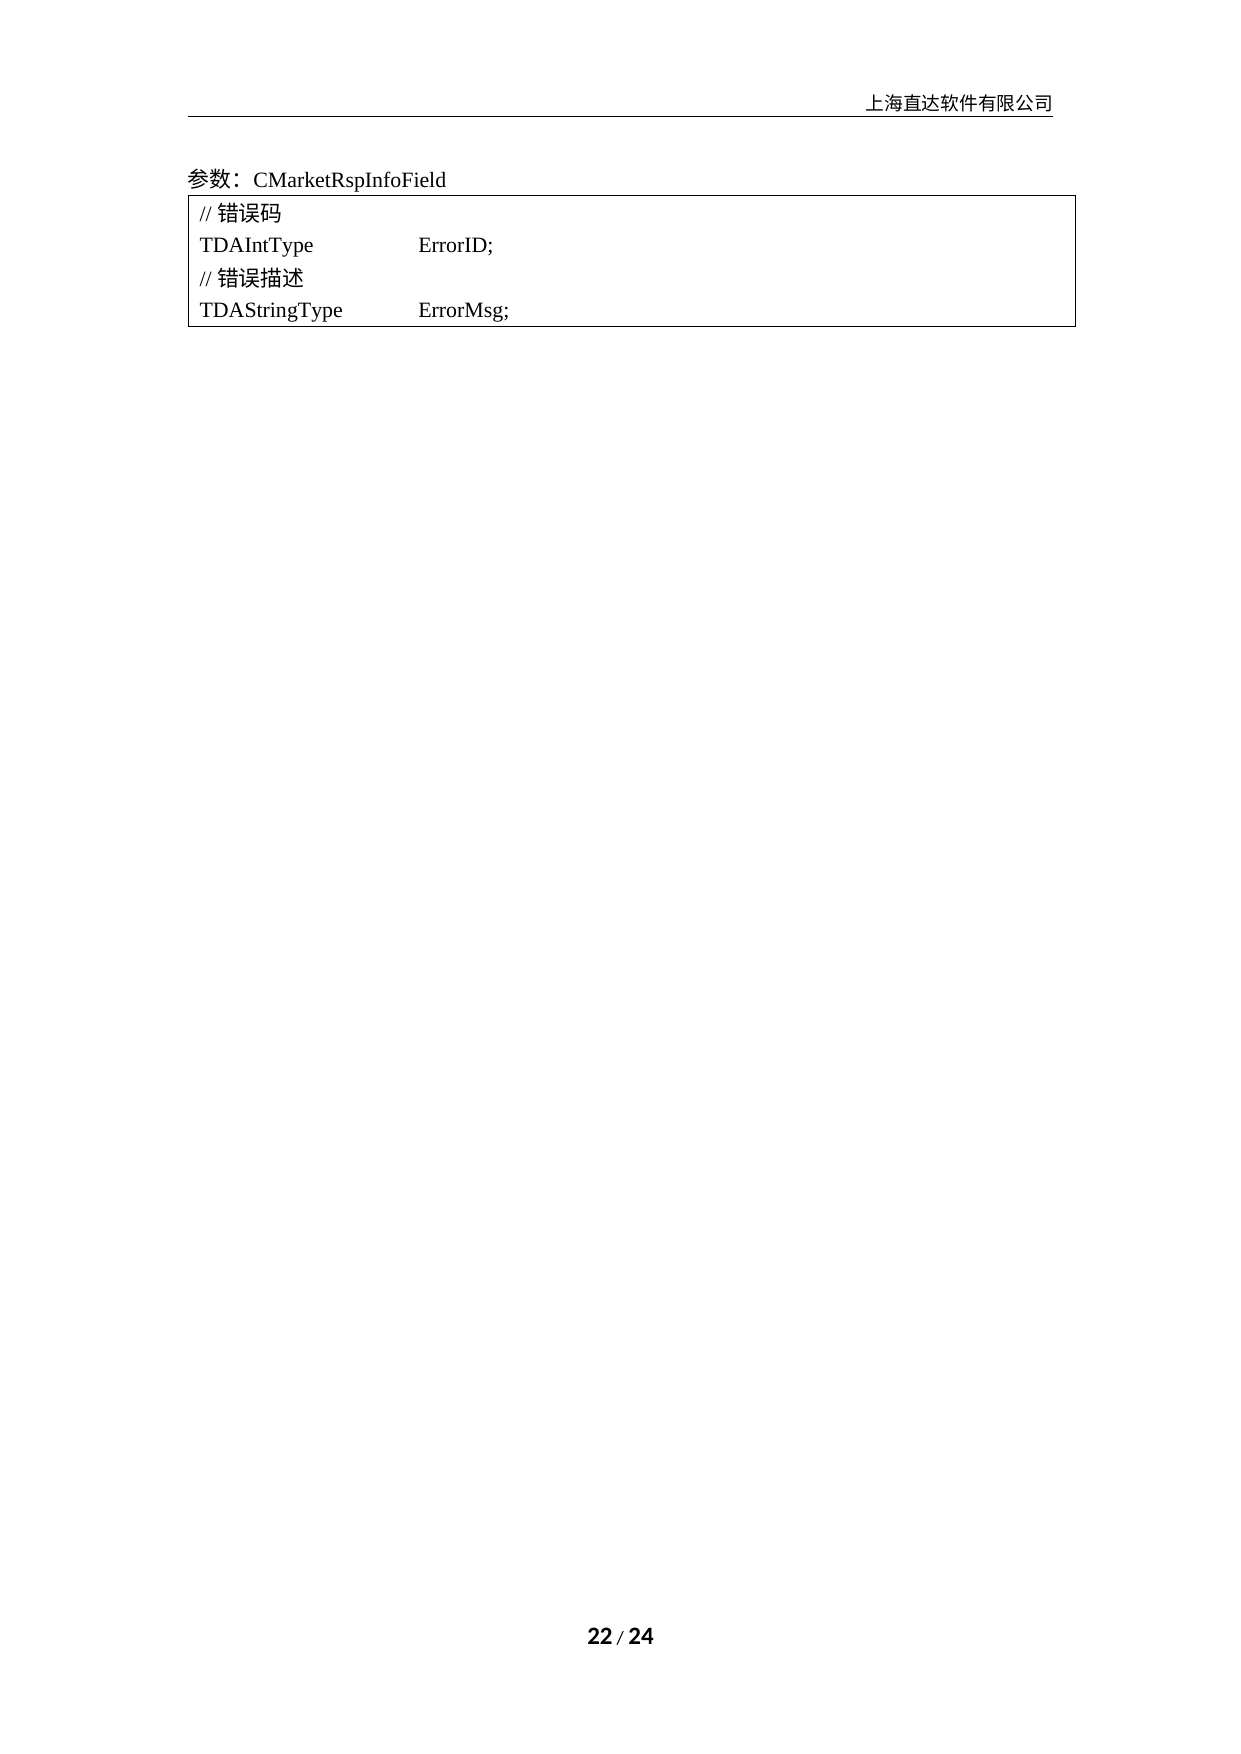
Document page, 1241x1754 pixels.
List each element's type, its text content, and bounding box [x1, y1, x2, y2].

text 参数：CMarketRspInfoField [187, 162, 1053, 194]
table_header // 错误码 TDAIntType ErrorID; // 错误描述 TDAStringType ErrorMsg; [189, 196, 1075, 326]
